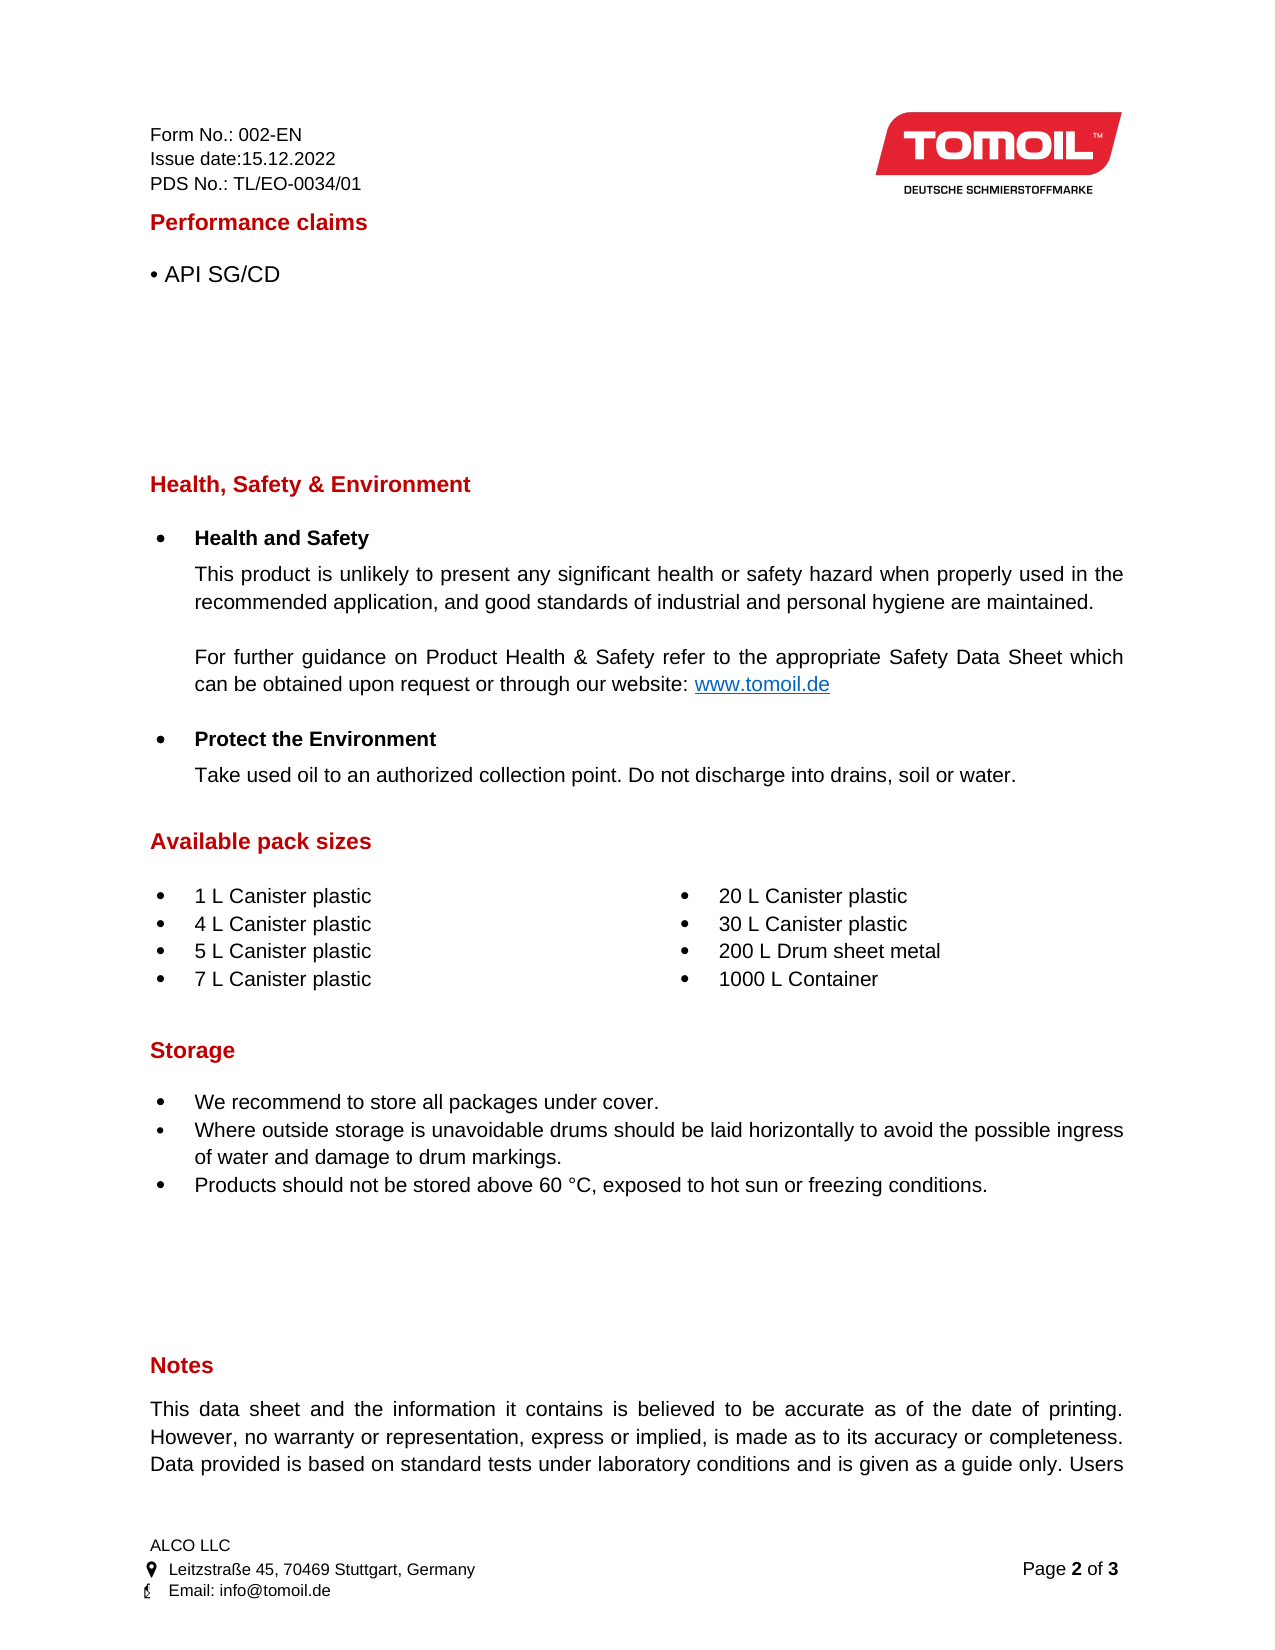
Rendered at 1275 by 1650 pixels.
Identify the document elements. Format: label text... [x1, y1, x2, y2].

list 20 L Canister plastic [681, 884, 1125, 908]
list 5 L Canister plastic [157, 939, 601, 963]
list 7 L Canister plastic [157, 967, 601, 991]
text Storage [150, 1037, 1125, 1064]
text For further guidance on Product Health & Safety refer to the appropriate Safety Data Sheet which can be obtained upon request or through our website: www.tomoil.de [194, 645, 1125, 696]
list Protect the Environment [157, 727, 1125, 751]
text • API SG/CD [150, 261, 1125, 288]
text Performance claims [150, 209, 1125, 235]
list Health and Safety [157, 526, 1125, 550]
picture [871, 73, 1125, 209]
text Health, Safety & Environment [150, 471, 1125, 497]
list 30 L Canister plastic [681, 911, 1125, 936]
picture [141, 1558, 163, 1599]
list 1000 L Container [681, 967, 1125, 991]
list 1 L Canister plastic [157, 884, 601, 908]
text Available pack sizes [150, 828, 1125, 855]
list 4 L Canister plastic [157, 911, 601, 936]
list Where outside storage is unavoidable drums should be laid horizontally to avoid the possible ingress of water and damage to drum markings. [157, 1118, 1125, 1169]
list Take used oil to an authorized collection point. Do not discharge into drains, soil or water. [194, 763, 1125, 787]
list 200 L Drum sheet metal [681, 939, 1125, 963]
list We recommend to store all packages under cover. [157, 1090, 1125, 1114]
text Notes [150, 1352, 1125, 1378]
text This product is unlikely to present any significant health or safety hazard when properly used in the recommended application, and good standards of industrial and personal hygiene are maintained. [194, 562, 1125, 614]
list Products should not be stored above 60 °C, exposed to hot sun or freezing conditions. [157, 1173, 1125, 1197]
